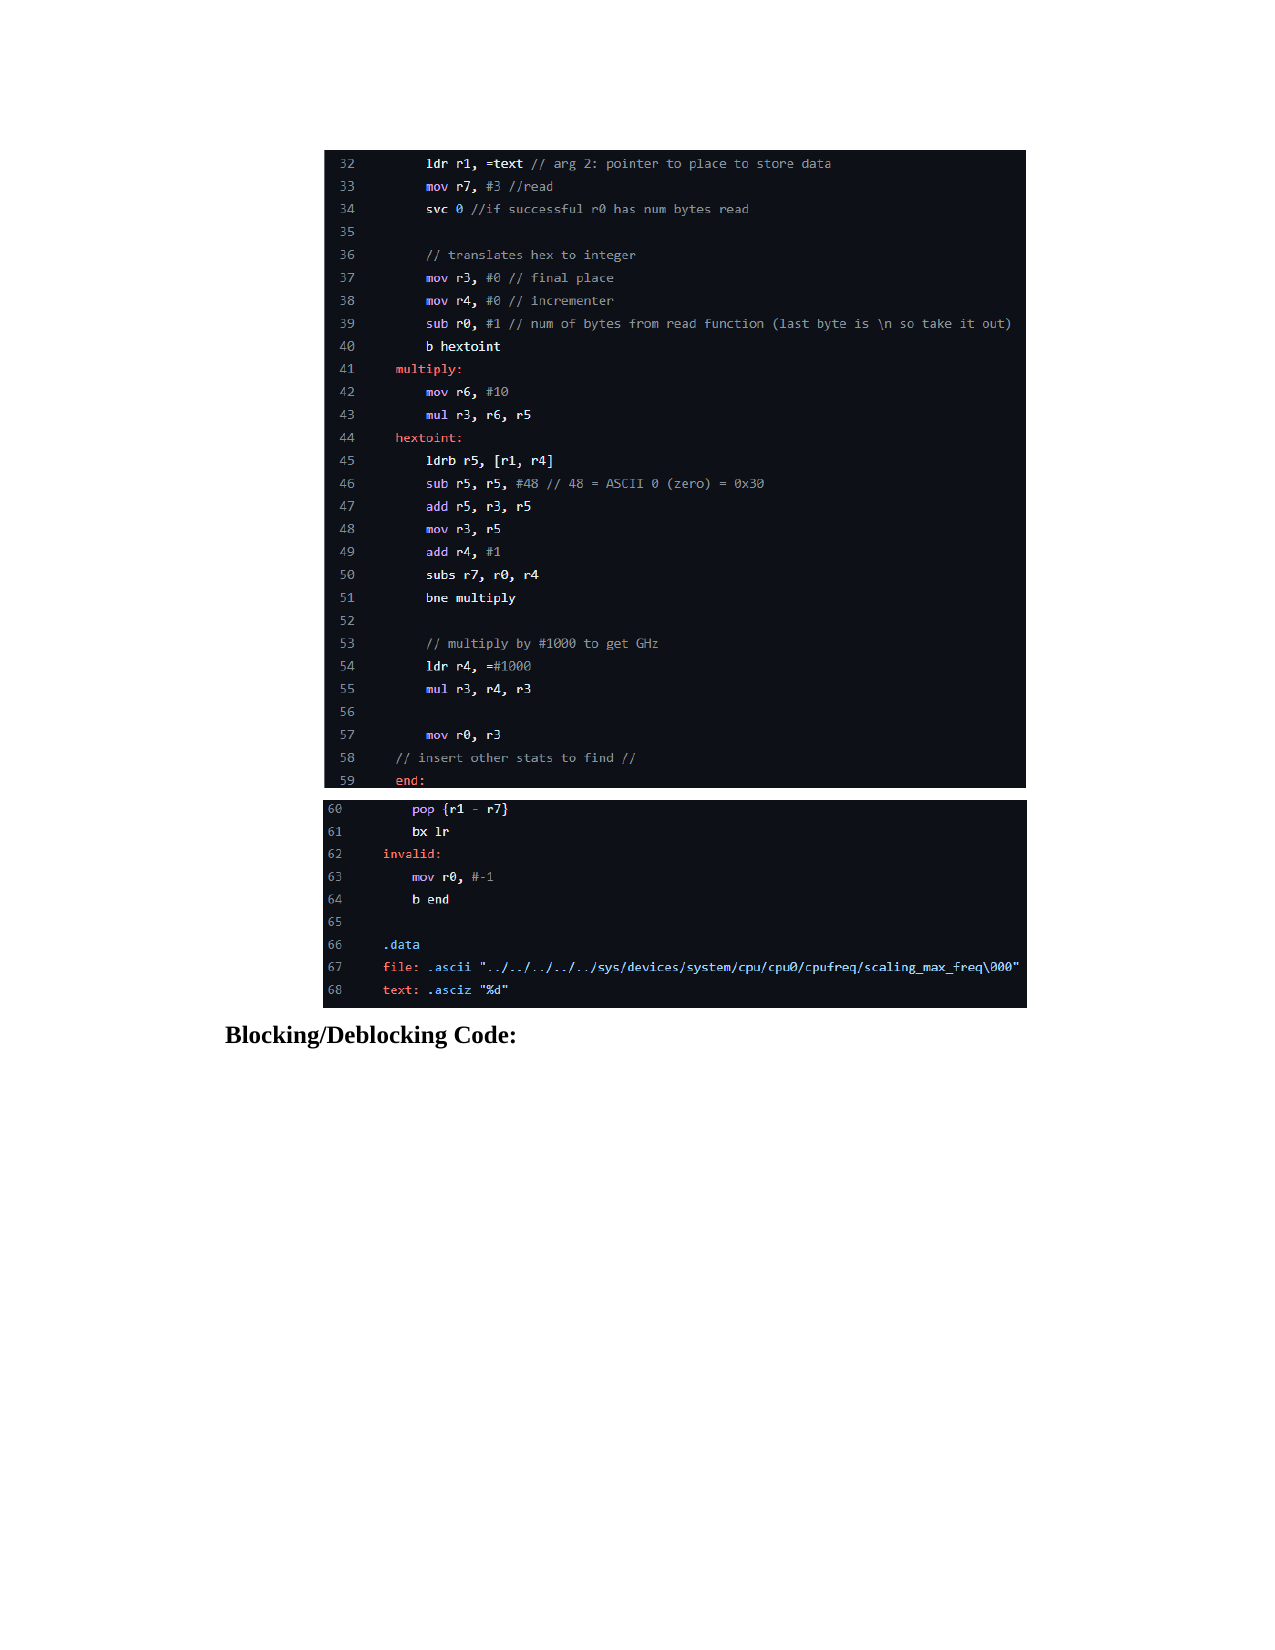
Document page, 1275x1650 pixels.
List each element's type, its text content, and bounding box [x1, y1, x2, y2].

picture [324, 150, 1026, 788]
picture [323, 800, 1027, 1008]
text Blocking/Deblocking Code: [225, 1020, 1125, 1049]
